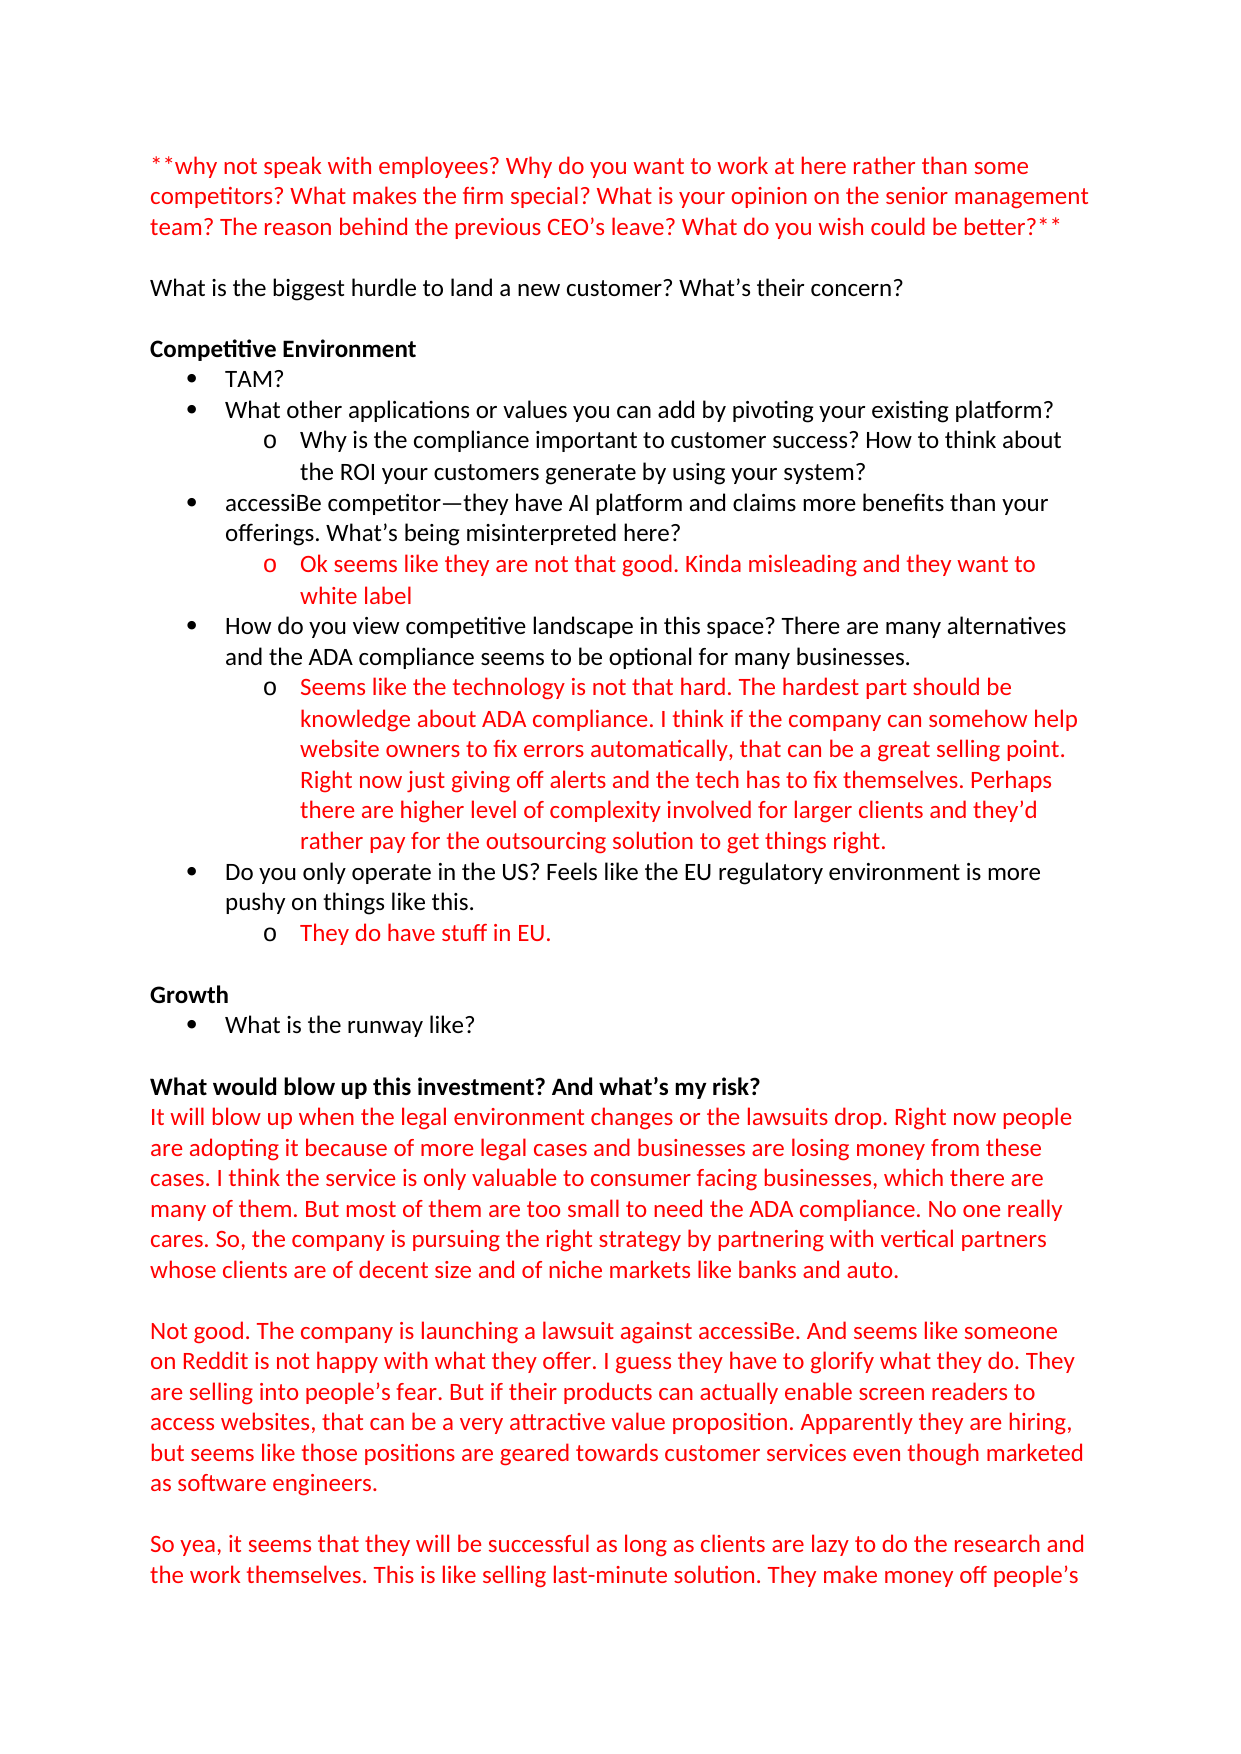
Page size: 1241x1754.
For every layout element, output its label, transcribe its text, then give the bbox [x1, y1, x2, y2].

text Competitive Environment [150, 333, 1090, 364]
list Ok seems like they are not that good. Kinda misleading and they want to white label [262, 548, 1090, 610]
text Not good. The company is launching a lawsuit against accessiBe. And seems like someone on Reddit is not happy with what they offer. I guess they have to glorify what they do. They are selling into people’s fear. But if their products can actually enable screen readers to access websites, that can be a very attractive value proposition. Apparently they are hiring, but seems like those positions are geared towards customer services even though marketed as software engineers. [150, 1315, 1090, 1498]
list How do you view competitive landscape in this space? There are many alternatives and the ADA compliance seems to be optional for many businesses. [187, 610, 1090, 671]
text What is the biggest hurdle to land a new customer? What’s their concern? [150, 272, 1090, 303]
text What would blow up this investment? And what’s my risk? [150, 1071, 1090, 1101]
text It will blow up when the legal environment changes or the lawsuits drop. Right now people are adopting it because of more legal cases and businesses are losing money from these cases. I think the service is only valuable to consumer facing businesses, which there are many of them. But most of them are too small to need the ADA compliance. No one really cares. So, the company is pursuing the right strategy by partnering with vertical partners whose clients are of decent size and of niche markets like banks and auto. [150, 1101, 1090, 1284]
list Do you only operate in the US? Feels like the EU regulatory environment is more pushy on things like this. [187, 856, 1090, 917]
list Seems like the technology is not that hard. The hardest part should be knowledge about ADA compliance. I think if the company can somehow help website owners to fix errors automatically, that can be a great selling point. Right now just giving off alerts and the tech has to fix themselves. Perhaps there are higher level of complexity involved for larger clients and they’d rather pay for the outsourcing solution to get things right. [262, 671, 1090, 856]
list TAM? [187, 364, 1090, 394]
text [150, 1528, 1090, 1589]
list Why is the compliance important to customer success? How to think about the ROI your customers generate by using your system? [262, 425, 1090, 487]
list They do have stuff in EU. [262, 917, 1090, 948]
list What other applications or values you can add by pivoting your existing platform? [187, 394, 1090, 425]
list What is the runway like? [187, 1009, 1090, 1040]
text Growth [150, 979, 1090, 1009]
text **why not speak with employees? Why do you want to work at here rather than some competitors? What makes the firm special? What is your opinion on the senior management team? The reason behind the previous CEO’s leave? What do you wish could be better?** [150, 150, 1090, 242]
list accessiBe competitor—they have AI platform and claims more benefits than your offerings. What’s being misinterpreted here? [187, 487, 1090, 548]
